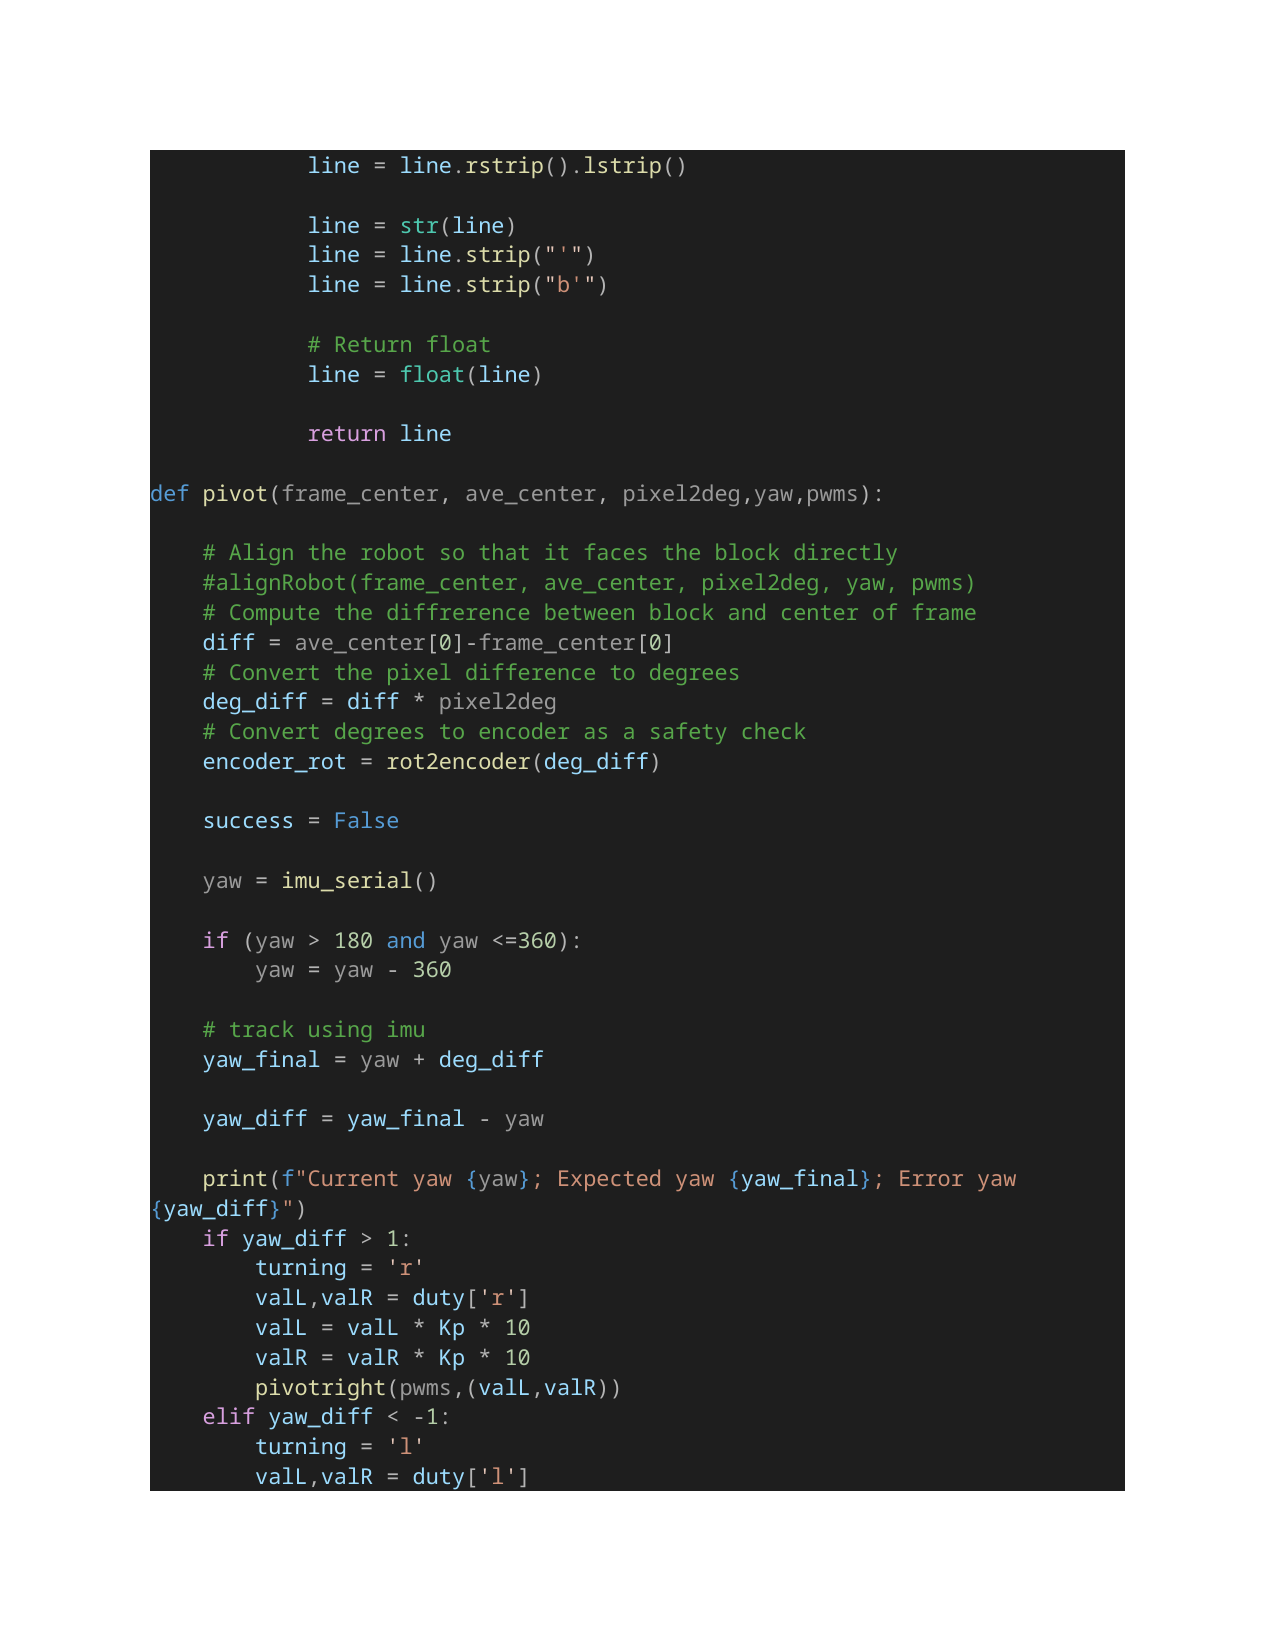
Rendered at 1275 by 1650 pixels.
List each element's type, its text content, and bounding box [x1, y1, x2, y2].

text if yaw_diff > 1: [150, 1222, 1125, 1252]
text # Compute the diffrerence between block and center of frame [150, 597, 1125, 627]
text # track using imu [150, 1014, 1125, 1044]
text # Return float [150, 329, 1125, 358]
text success = False [150, 805, 1125, 835]
text yaw_final = yaw + deg_diff [150, 1044, 1125, 1073]
text elif yaw_diff < -1: [150, 1401, 1125, 1431]
text valR = valR * Kp * 10 [150, 1342, 1125, 1371]
text diff = ave_center[0]-frame_center[0] [150, 627, 1125, 656]
text #alignRobot(frame_center, ave_center, pixel2deg, yaw, pwms) [150, 567, 1125, 597]
text yaw_diff = yaw_final - yaw [150, 1103, 1125, 1133]
text deg_diff = diff * pixel2deg [150, 686, 1125, 716]
text yaw = imu_serial() [150, 865, 1125, 895]
text if (yaw > 180 and yaw <=360): [150, 924, 1125, 954]
text line = str(line) [150, 209, 1125, 239]
text valL = valL * Kp * 10 [150, 1312, 1125, 1342]
text def pivot(frame_center, ave_center, pixel2deg,yaw,pwms): [150, 478, 1125, 507]
text valL,valR = duty['l'] [150, 1461, 1125, 1491]
text yaw = yaw - 360 [150, 954, 1125, 984]
text pivotright(pwms,(valL,valR)) [150, 1371, 1125, 1401]
text valL,valR = duty['r'] [150, 1282, 1125, 1312]
text # Convert the pixel difference to degrees [150, 656, 1125, 686]
text print(f"Current yaw {yaw}; Expected yaw {yaw_final}; Error yaw {yaw_diff}") [150, 1163, 1125, 1222]
text line = line.strip("'") [150, 239, 1125, 269]
text # Align the robot so that it faces the block directly [150, 537, 1125, 567]
text line = line.strip("b'") [150, 269, 1125, 299]
text turning = 'l' [150, 1431, 1125, 1461]
text return line [150, 418, 1125, 448]
text line = float(line) [150, 358, 1125, 388]
text line = line.rstrip().lstrip() [150, 150, 1125, 180]
text turning = 'r' [150, 1252, 1125, 1282]
text # Convert degrees to encoder as a safety check [150, 716, 1125, 746]
text encoder_rot = rot2encoder(deg_diff) [150, 746, 1125, 776]
